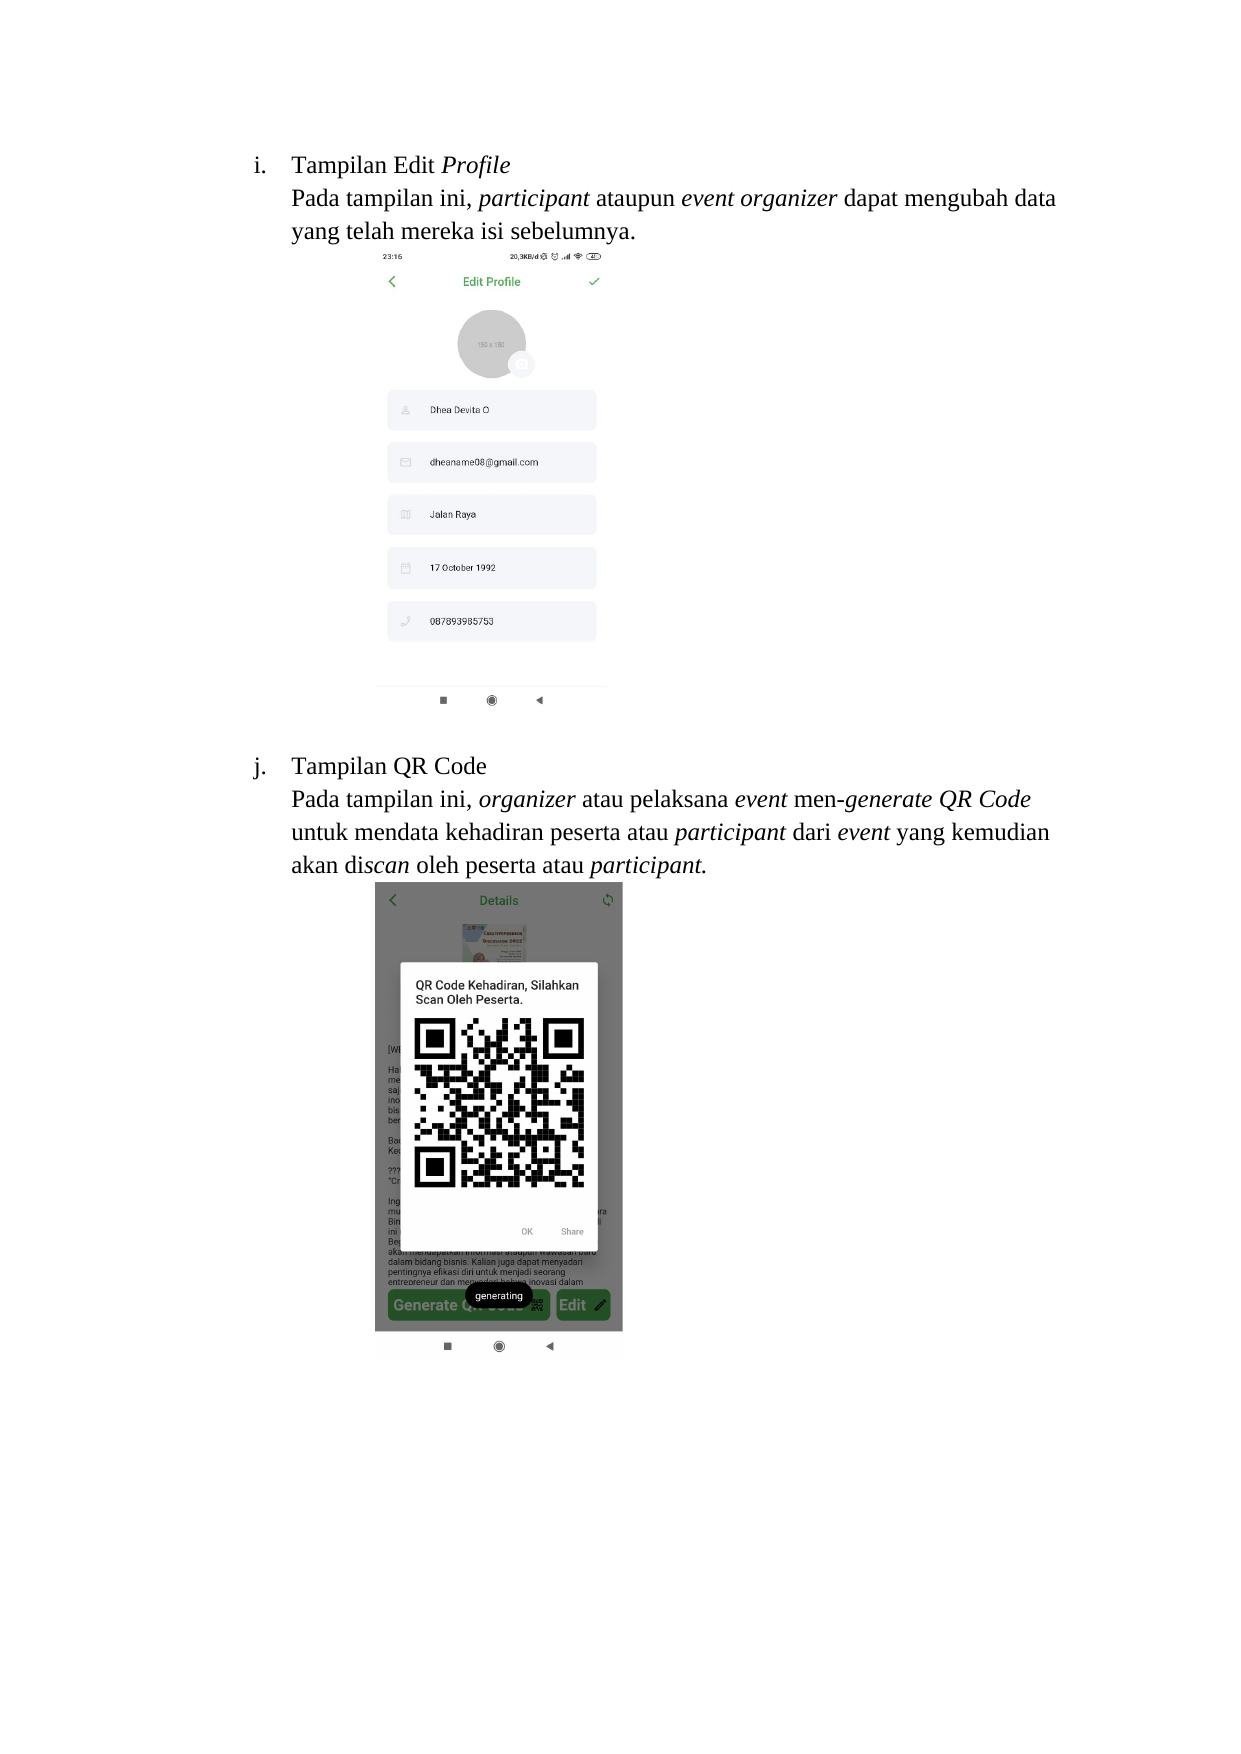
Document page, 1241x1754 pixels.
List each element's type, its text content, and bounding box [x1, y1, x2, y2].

list Tampilan Edit Profile [253, 150, 1090, 179]
picture [375, 882, 623, 1361]
list Tampilan QR Code [253, 751, 1090, 779]
list Pada tampilan ini, participant ataupun event organizer dapat mengubah data yang telah mereka isi sebelumnya. [291, 183, 1090, 245]
picture [375, 249, 608, 714]
list Pada tampilan ini, organizer atau pelaksana event men-generate QR Code untuk mendata kehadiran peserta atau participant dari event yang kemudian akan discan oleh peserta atau participant. [291, 784, 1090, 879]
